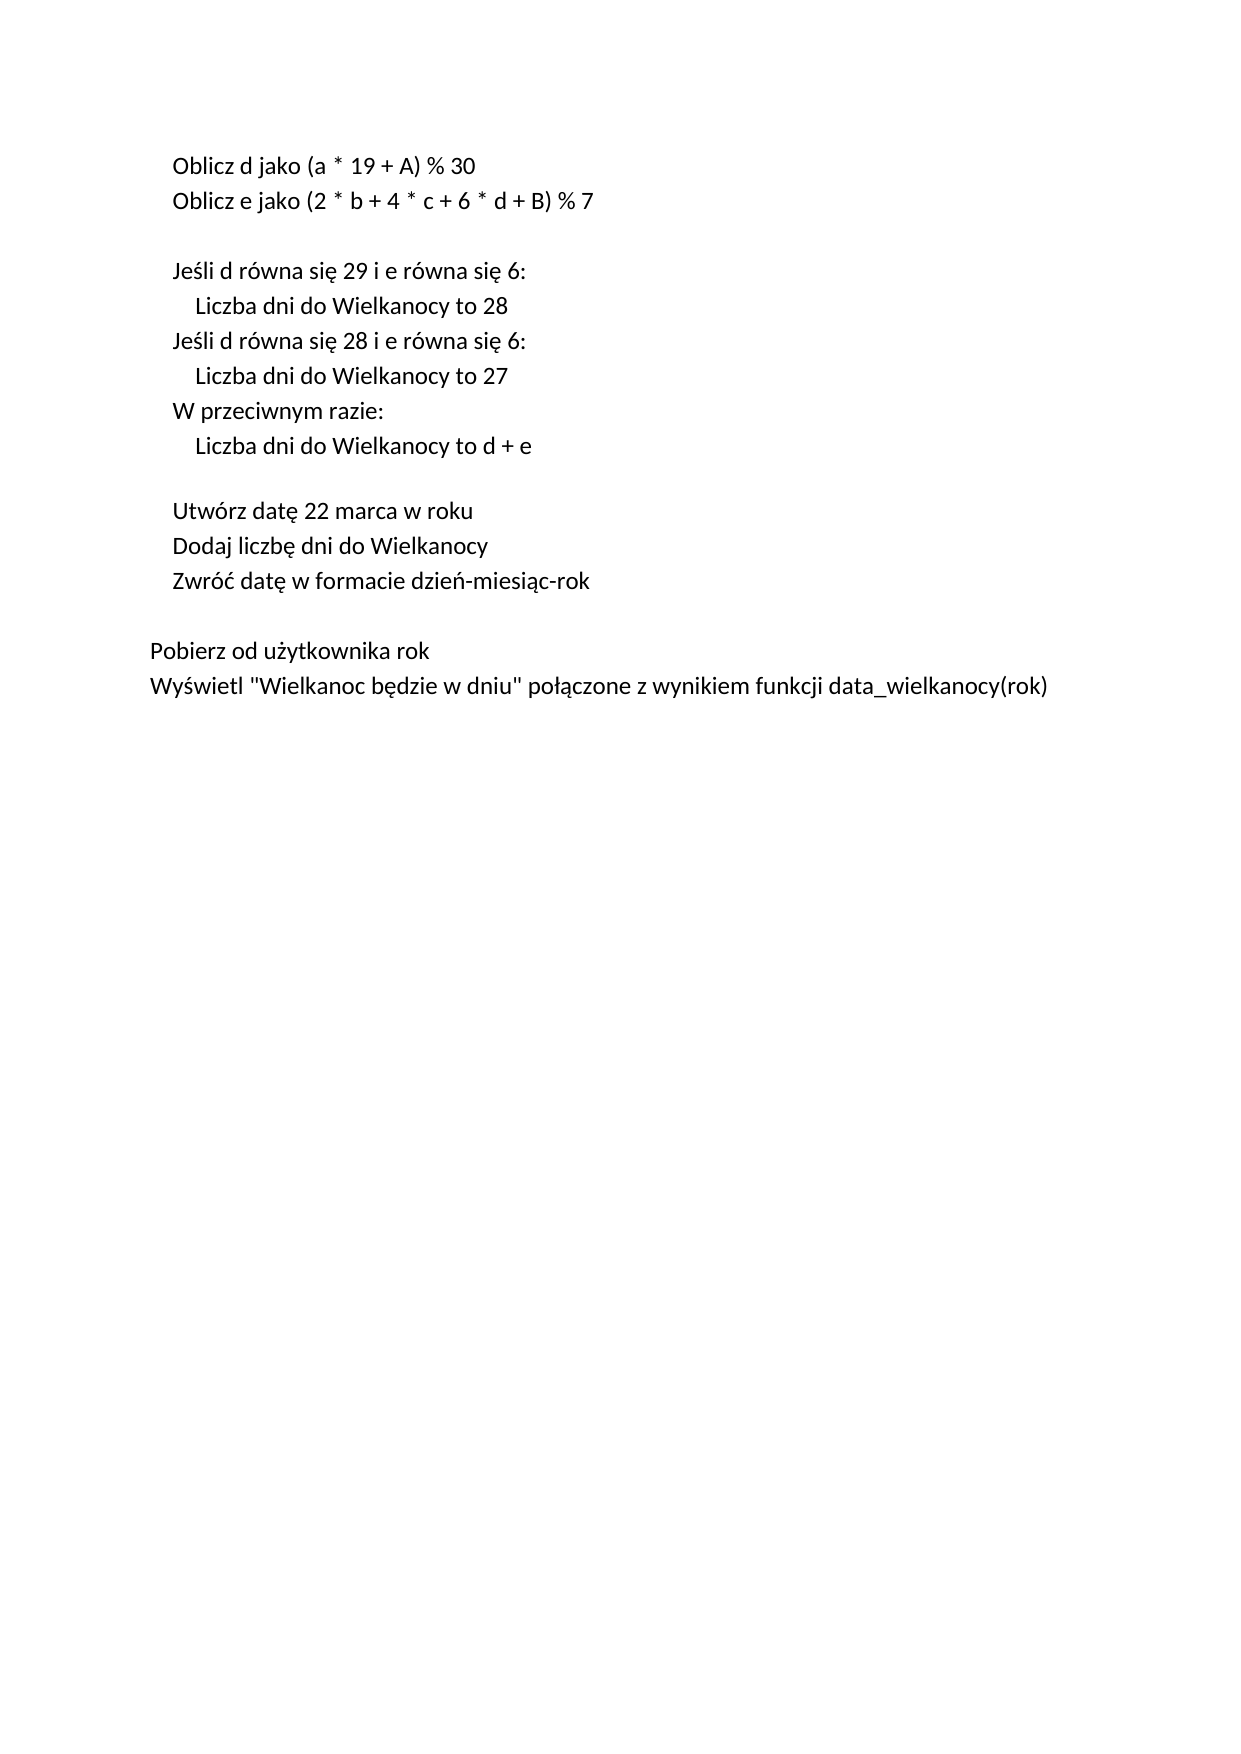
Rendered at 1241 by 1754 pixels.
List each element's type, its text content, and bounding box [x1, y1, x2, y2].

text W przeciwnym razie: [150, 395, 1090, 426]
text Jeśli d równa się 29 i e równa się 6: [150, 255, 1090, 286]
text Oblicz d jako (a * 19 + A) % 30 [150, 150, 1090, 181]
text Liczba dni do Wielkanocy to 28 [150, 290, 1090, 321]
text Zwróć datę w formacie dzień-miesiąc-rok [150, 565, 1090, 596]
text Dodaj liczbę dni do Wielkanocy [150, 530, 1090, 561]
text Oblicz e jako (2 * b + 4 * c + 6 * d + B) % 7 [150, 185, 1090, 216]
text Utwórz datę 22 marca w roku [150, 495, 1090, 526]
text Wyświetl "Wielkanoc będzie w dniu" połączone z wynikiem funkcji data_wielkanocy(rok) [150, 670, 1090, 701]
text Liczba dni do Wielkanocy to d + e [150, 430, 1090, 461]
text Pobierz od użytkownika rok [150, 635, 1090, 666]
text Jeśli d równa się 28 i e równa się 6: [150, 325, 1090, 356]
text Liczba dni do Wielkanocy to 27 [150, 360, 1090, 391]
